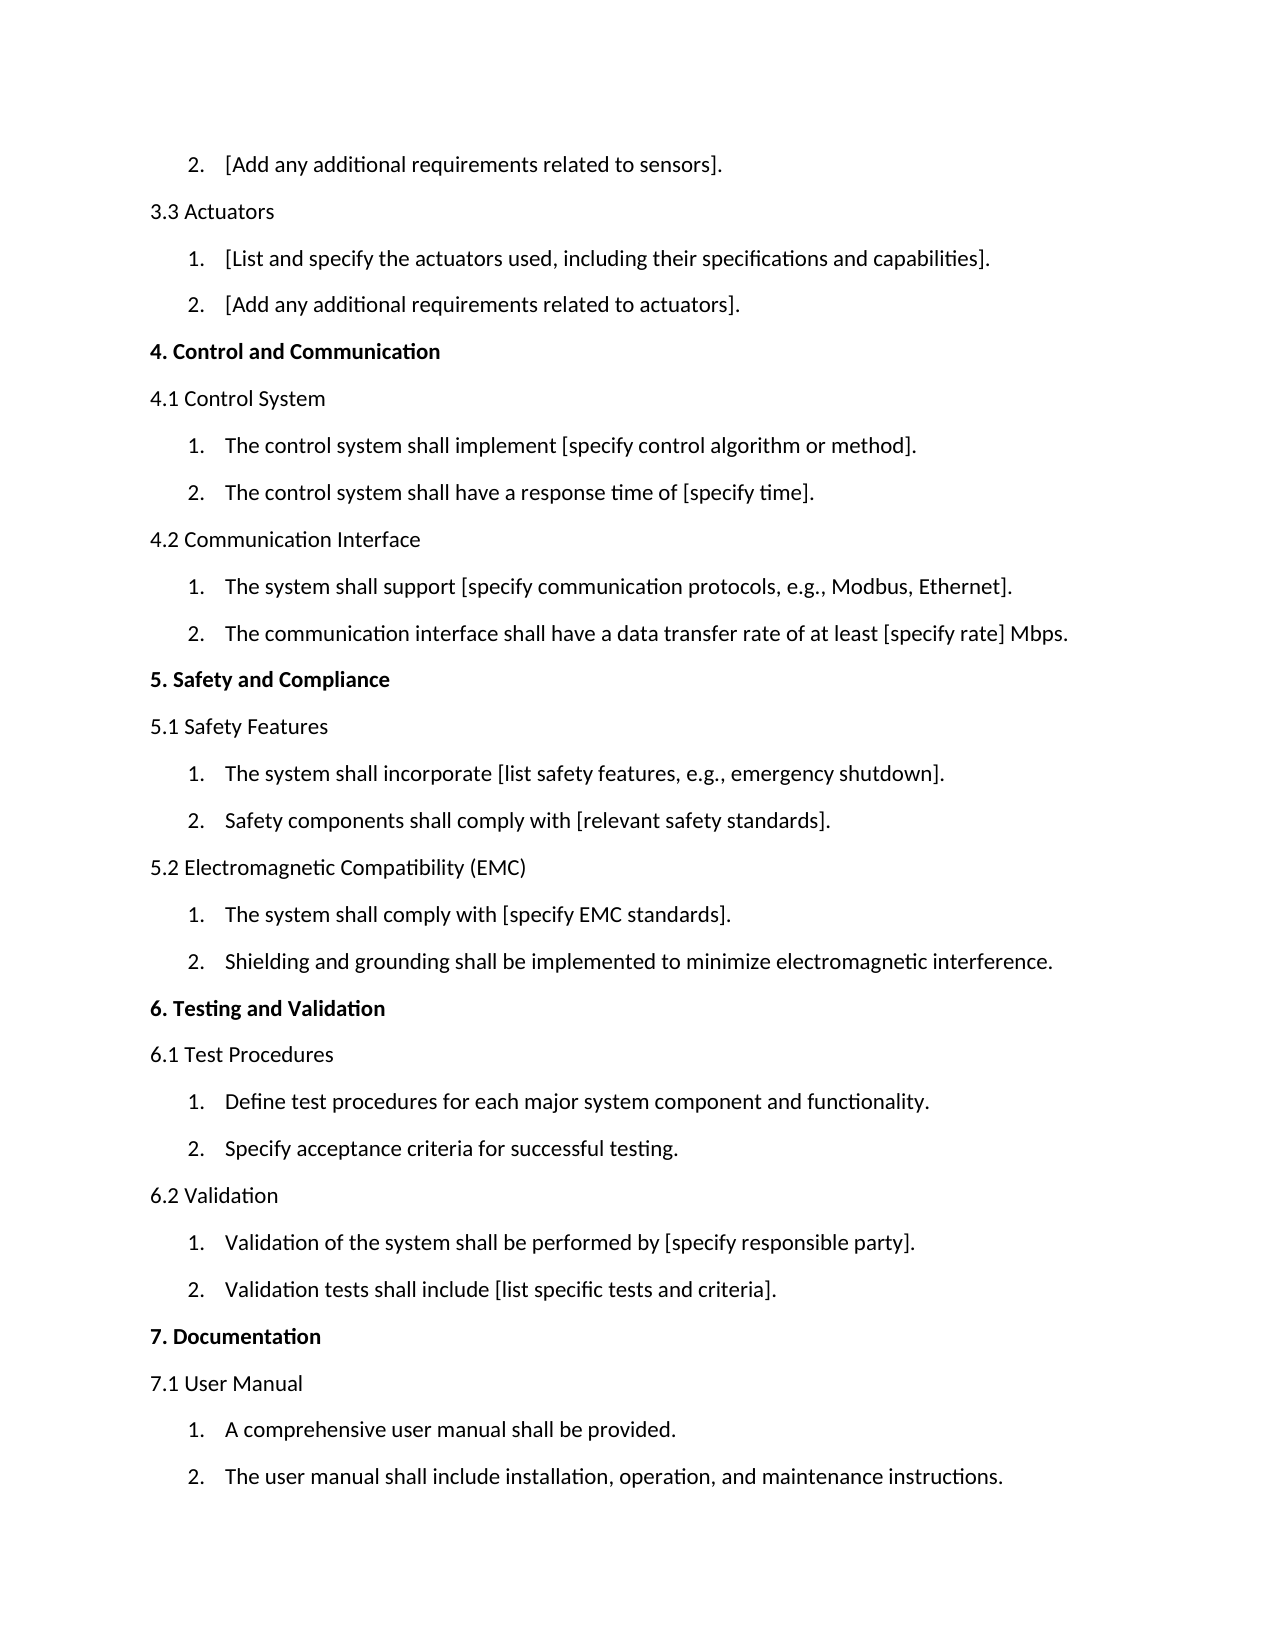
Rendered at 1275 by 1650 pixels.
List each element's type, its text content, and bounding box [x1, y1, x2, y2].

list The system shall support [specify communication protocols, e.g., Modbus, Ethernet]. [187, 572, 1125, 600]
text 6. Testing and Validation [150, 994, 1125, 1022]
text 4. Control and Communication [150, 337, 1125, 366]
text 5. Safety and Compliance [150, 666, 1125, 694]
list Define test procedures for each major system component and functionality. [187, 1087, 1125, 1116]
list The system shall incorporate [list safety features, e.g., emergency shutdown]. [187, 759, 1125, 787]
text 4.2 Communication Interface [150, 525, 1125, 553]
list The user manual shall include installation, operation, and maintenance instructions. [187, 1462, 1125, 1491]
list Safety components shall comply with [relevant safety standards]. [187, 806, 1125, 834]
list The control system shall implement [specify control algorithm or method]. [187, 431, 1125, 459]
text 7. Documentation [150, 1322, 1125, 1350]
list Validation of the system shall be performed by [specify responsible party]. [187, 1228, 1125, 1256]
text 3.3 Actuators [150, 197, 1125, 225]
list [List and specify the actuators used, including their specifications and capabilities]. [187, 244, 1125, 272]
list The control system shall have a response time of [specify time]. [187, 478, 1125, 506]
list [Add any additional requirements related to sensors]. [187, 150, 1125, 178]
list Shielding and grounding shall be implemented to minimize electromagnetic interference. [187, 947, 1125, 975]
list Validation tests shall include [list specific tests and criteria]. [187, 1275, 1125, 1303]
list Specify acceptance criteria for successful testing. [187, 1134, 1125, 1162]
text 7.1 User Manual [150, 1369, 1125, 1397]
text 6.1 Test Procedures [150, 1041, 1125, 1069]
list A comprehensive user manual shall be provided. [187, 1416, 1125, 1444]
text 6.2 Validation [150, 1181, 1125, 1209]
list [Add any additional requirements related to actuators]. [187, 291, 1125, 319]
text 5.2 Electromagnetic Compatibility (EMC) [150, 853, 1125, 881]
list The system shall comply with [specify EMC standards]. [187, 900, 1125, 928]
text 4.1 Control System [150, 384, 1125, 412]
text 5.1 Safety Features [150, 712, 1125, 741]
list The communication interface shall have a data transfer rate of at least [specify rate] Mbps. [187, 619, 1125, 647]
